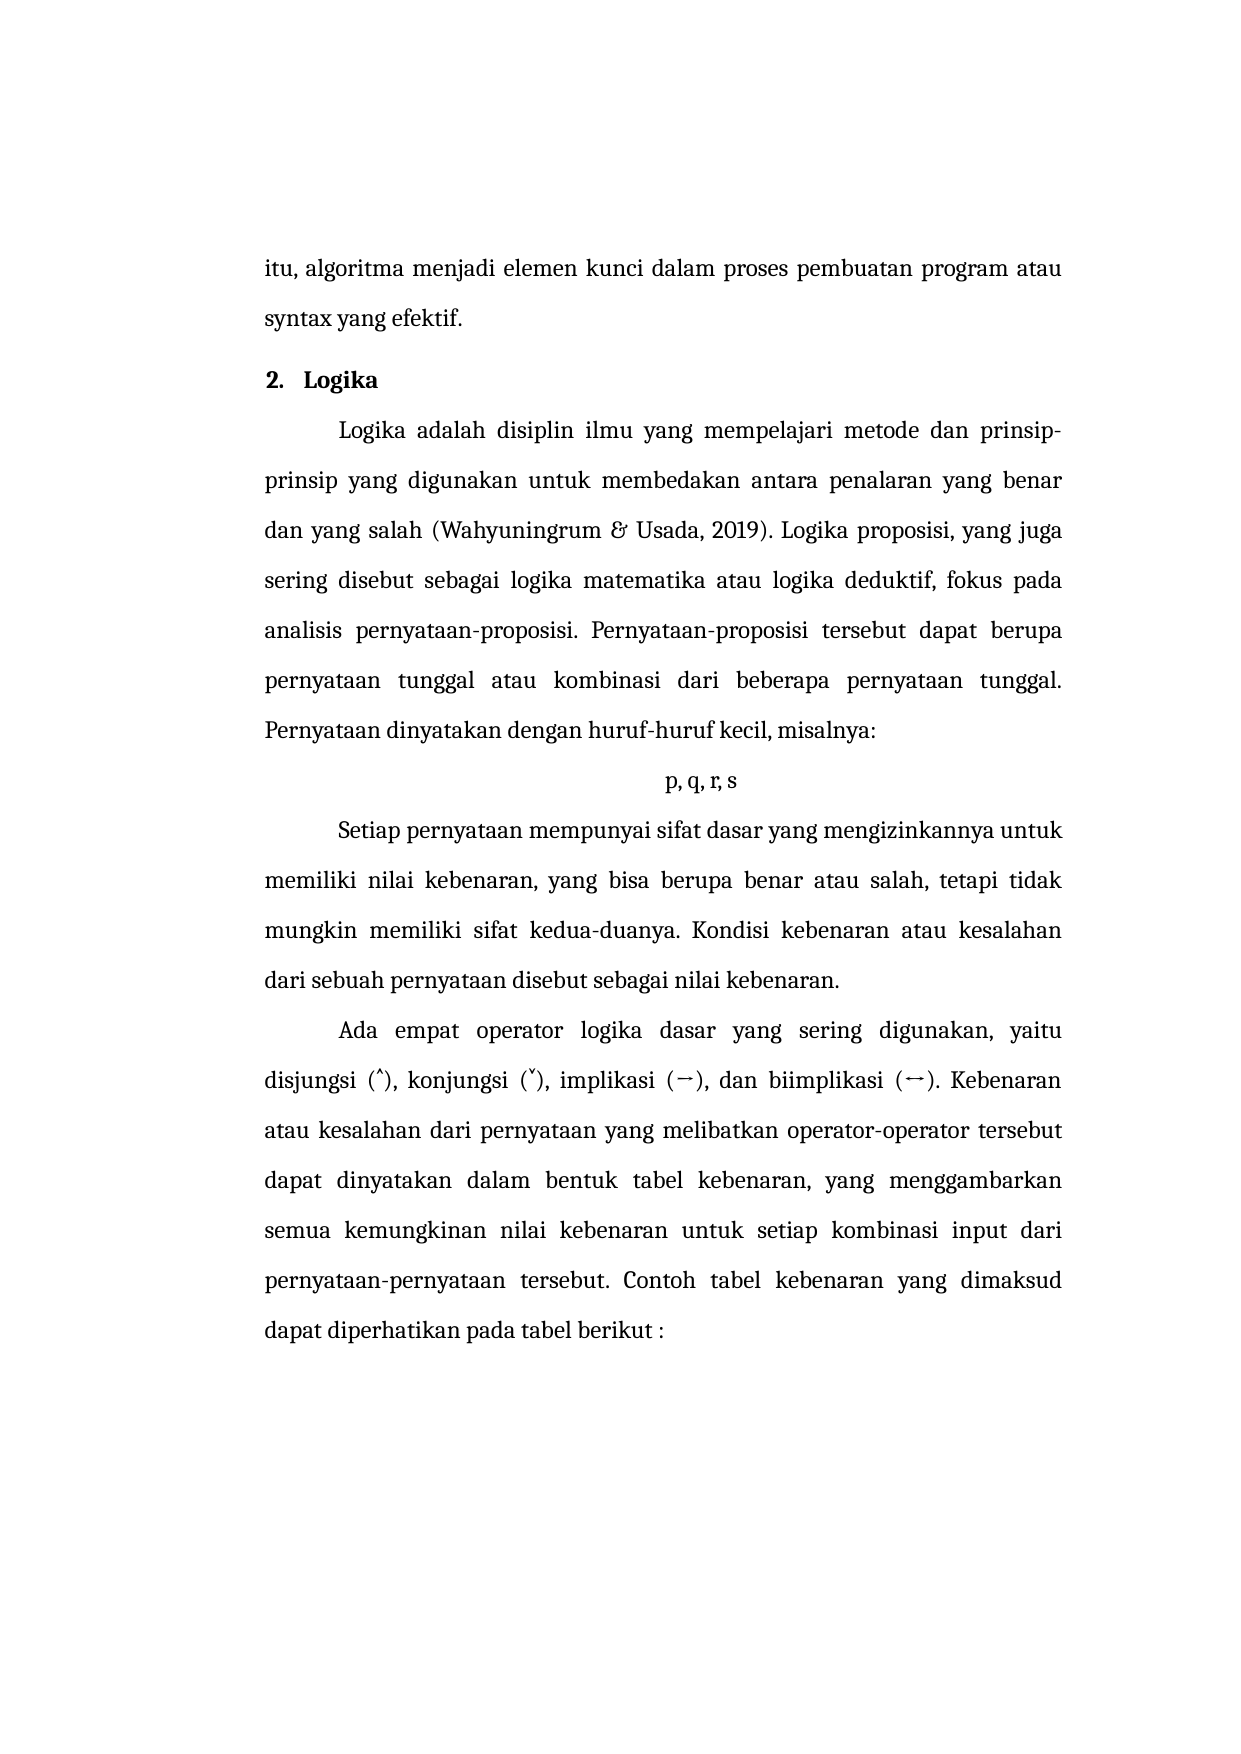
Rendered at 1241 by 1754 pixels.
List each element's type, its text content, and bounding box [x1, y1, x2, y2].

text Setiap pernyataan mempunyai sifat dasar yang mengizinkannya untuk memiliki nilai kebenaran, yang bisa berupa benar atau salah, tetapi tidak mungkin memiliki sifat kedua-duanya. Kondisi kebenaran atau kesalahan dari sebuah pernyataan disebut sebagai nilai kebenaran. [264, 799, 1063, 999]
text Logika adalah disiplin ilmu yang mempelajari metode dan prinsip-prinsip yang digunakan untuk membedakan antara penalaran yang benar dan yang salah (Wahyuningrum & Usada, 2019). Logika proposisi, yang juga sering disebut sebagai logika matematika atau logika deduktif, fokus pada analisis pernyataan-proposisi. Pernyataan-proposisi tersebut dapat berupa pernyataan tunggal atau kombinasi dari beberapa pernyataan tunggal. Pernyataan dinyatakan dengan huruf-huruf kecil, misalnya: [264, 399, 1063, 749]
text p, q, r, s [264, 749, 1063, 799]
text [264, 236, 1063, 336]
text Ada empat operator logika dasar yang sering digunakan, yaitu disjungsi (˄), konjungsi (˅), implikasi (→), dan biimplikasi (↔). Kebenaran atau kesalahan dari pernyataan yang melibatkan operator-operator tersebut dapat dinyatakan dalam bentuk tabel kebenaran, yang menggambarkan semua kemungkinan nilai kebenaran untuk setiap kombinasi input dari pernyataan-pernyataan tersebut. Contoh tabel kebenaran yang dimaksud dapat diperhatikan pada tabel berikut : [264, 999, 1063, 1349]
list Logika [266, 349, 1063, 399]
